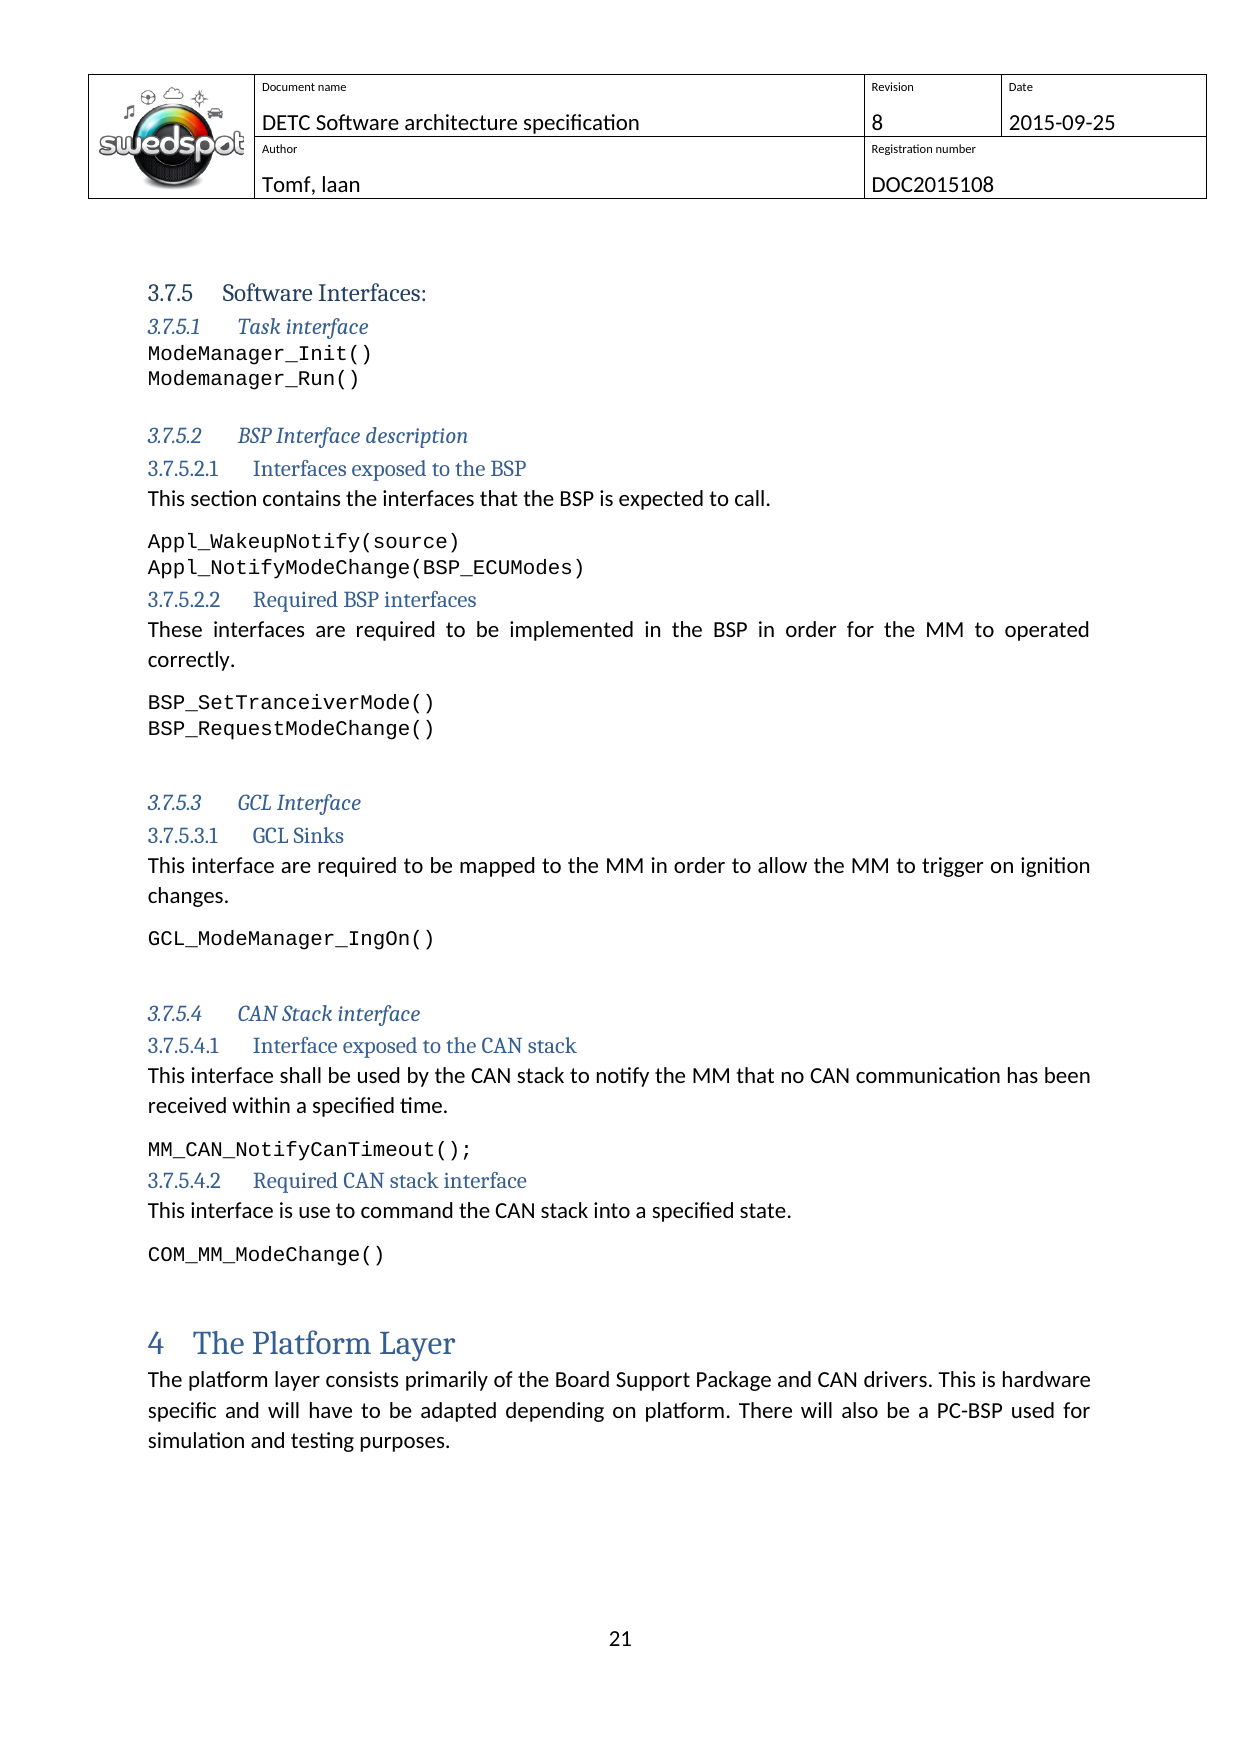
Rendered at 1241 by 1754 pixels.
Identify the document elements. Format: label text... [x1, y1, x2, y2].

text Appl_WakeupNotify(source) [148, 531, 1093, 555]
subtitle The Platform Layer [148, 1324, 1093, 1363]
text Appl_NotifyModeChange(BSP_ECUModes) [148, 557, 1093, 580]
subtitle GCL Sinks [148, 822, 1093, 849]
text These interfaces are required to be implemented in the BSP in order for the MM to operated correctly. [148, 615, 1093, 673]
subtitle Software Interfaces: [148, 279, 1093, 308]
text This interface are required to be mapped to the MM in order to allow the MM to trigger on ignition changes. [148, 851, 1093, 909]
subtitle BSP Interface description [148, 423, 1093, 450]
text The platform layer consists primarily of the Board Support Package and CAN drivers. This is hardware specific and will have to be adapted depending on platform. There will also be a PC-BSP used for simulation and testing purposes. [148, 1366, 1093, 1454]
text This interface is use to command the CAN stack into a specified state. [148, 1197, 1093, 1225]
subtitle Interfaces exposed to the BSP [148, 456, 1093, 482]
subtitle GCL Interface [148, 790, 1093, 816]
text This interface shall be used by the CAN stack to notify the MM that no CAN communication has been received within a specified time. [148, 1061, 1093, 1120]
text This section contains the interfaces that the BSP is expected to call. [148, 484, 1093, 512]
text COM_MM_ModeChange() [148, 1243, 1093, 1267]
text MM_CAN_NotifyCanTimeout(); [148, 1138, 1093, 1162]
text Modemanager_Run() [148, 368, 1093, 392]
text BSP_SetTranceiverMode() [148, 692, 1093, 716]
subtitle Task interface [148, 314, 1093, 341]
text BSP_RequestModeChange() [148, 717, 1093, 741]
subtitle CAN Stack interface [148, 1000, 1093, 1027]
picture [96, 84, 244, 191]
subtitle Required BSP interfaces [148, 586, 1093, 613]
subtitle Interface exposed to the CAN stack [148, 1033, 1093, 1059]
text ModeManager_Init() [148, 343, 1093, 366]
text GCL_ModeManager_IngOn() [148, 928, 1093, 952]
subtitle Required CAN stack interface [148, 1168, 1093, 1194]
